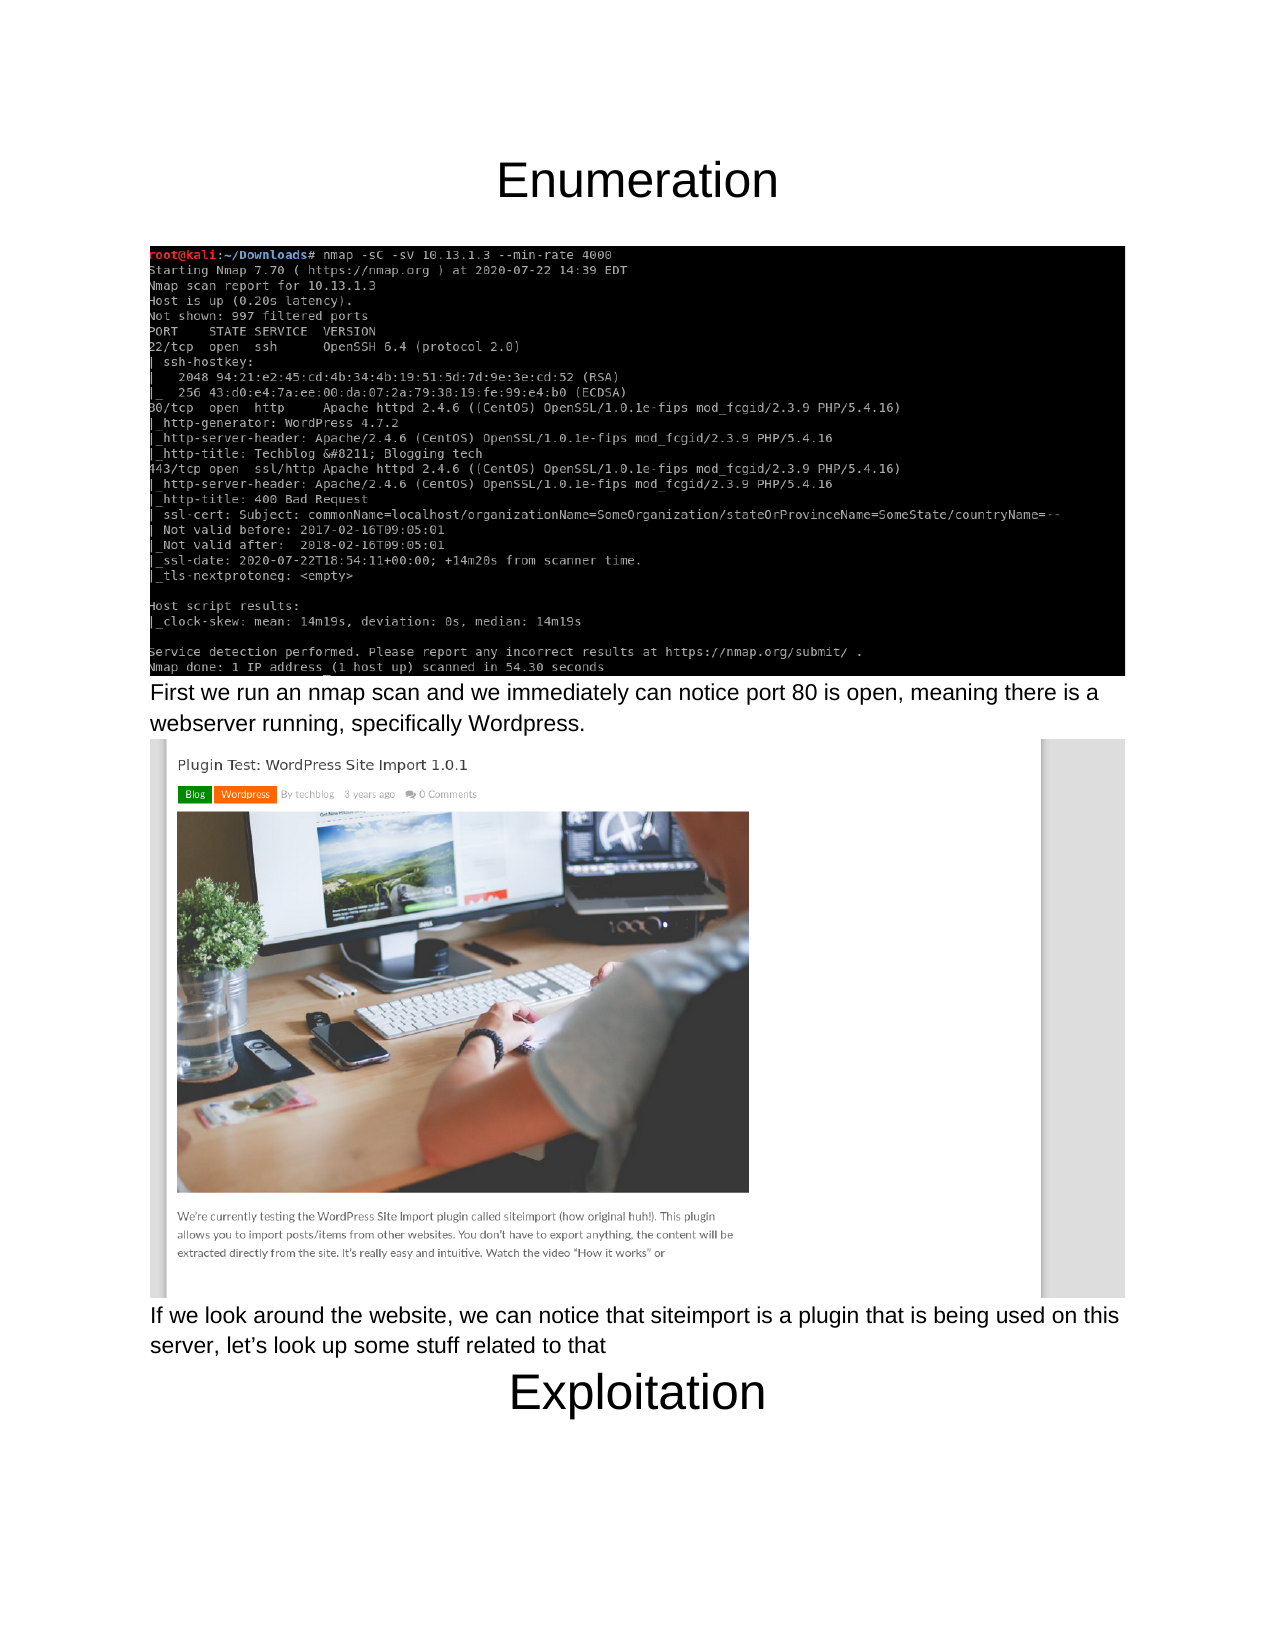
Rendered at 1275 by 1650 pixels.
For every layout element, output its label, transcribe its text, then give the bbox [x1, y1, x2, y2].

text Exploitation [150, 1362, 1125, 1420]
text First we run an nmap scan and we immediately can notice port 80 is open, meaning there is a webserver running, specifically Wordpress. [150, 679, 1125, 736]
picture [150, 739, 1125, 1298]
text Enumeration [150, 150, 1125, 207]
picture [150, 246, 1125, 676]
text If we look around the website, we can notice that siteimport is a plugin that is being used on this server, let’s look up some stuff related to that [150, 1302, 1125, 1358]
